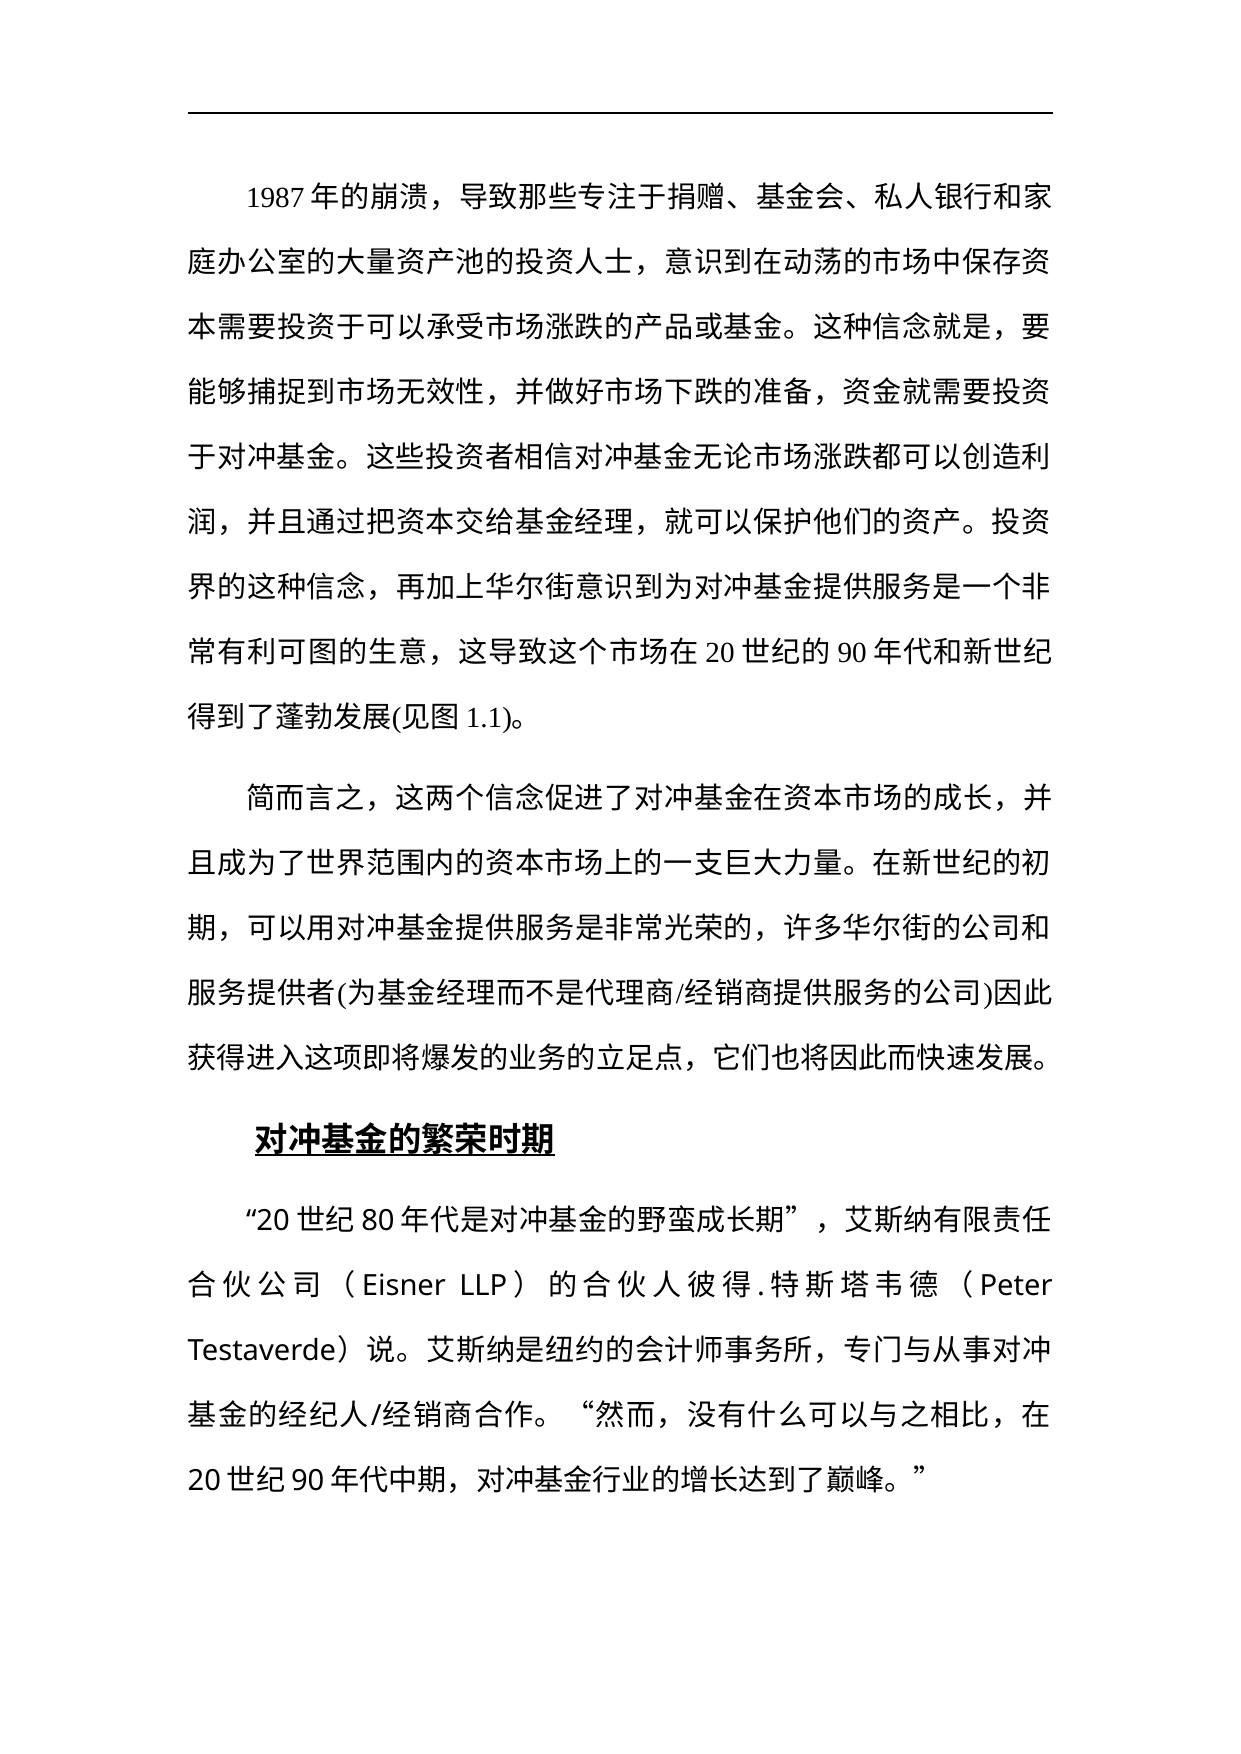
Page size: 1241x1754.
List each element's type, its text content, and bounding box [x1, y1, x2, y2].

text 简而言之，这两个信念促进了对冲基金在资本市场的成长，并且成为了世界范围内的资本市场上的一支巨大力量。在新世纪的初期，可以用对冲基金提供服务是非常光荣的，许多华尔街的公司和服务提供者(为基金经理而不是代理商/经销商提供服务的公司)因此获得进入这项即将爆发的业务的立足点，它们也将因此而快速发展。 [187, 763, 1053, 1088]
text 1987年的崩溃，导致那些专注于捐赠、基金会、私人银行和家庭办公室的大量资产池的投资人士，意识到在动荡的市场中保存资本需要投资于可以承受市场涨跌的产品或基金。这种信念就是，要能够捕捉到市场无效性，并做好市场下跌的准备，资金就需要投资于对冲基金。这些投资者相信对冲基金无论市场涨跌都可以创造利润，并且通过把资本交给基金经理，就可以保护他们的资产。投资界的这种信念，再加上华尔街意识到为对冲基金提供服务是一个非常有利可图的生意，这导致这个市场在20世纪的90年代和新世纪得到了蓬勃发展(见图1.1)。 [187, 162, 1053, 747]
text “20世纪80年代是对冲基金的野蛮成长期”，艾斯纳有限责任合伙公司（Eisner LLP）的合伙人彼得.特斯塔韦德（Peter Testaverde）说。艾斯纳是纽约的会计师事务所，专门与从事对冲基金的经纪人/经销商合作。“然而，没有什么可以与之相比，在20世纪90年代中期，对冲基金行业的增长达到了巅峰。” [187, 1186, 1053, 1511]
text 对冲基金的繁荣时期 [187, 1104, 1053, 1169]
